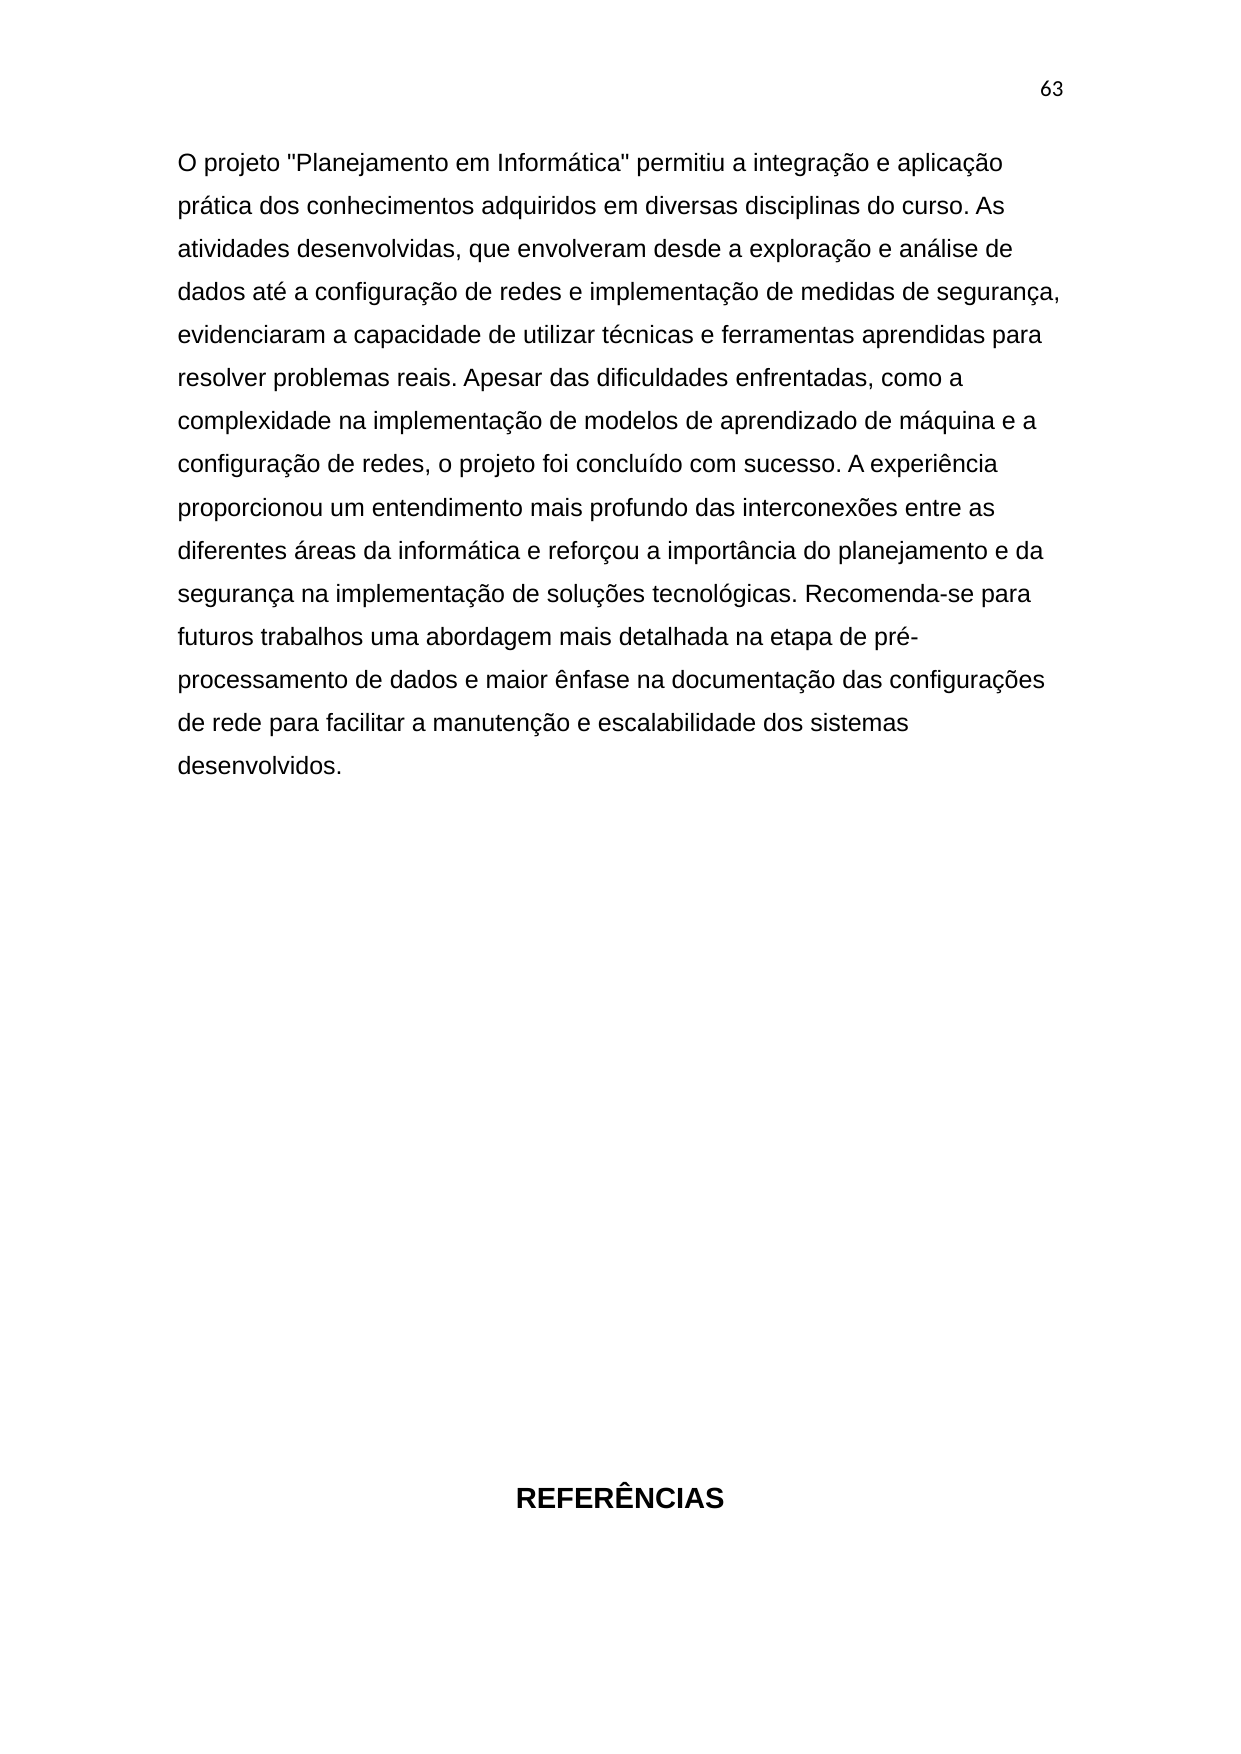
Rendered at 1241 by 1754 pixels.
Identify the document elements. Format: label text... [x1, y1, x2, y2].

text O projeto "Planejamento em Informática" permitiu a integração e aplicação prática dos conhecimentos adquiridos em diversas disciplinas do curso. As atividades desenvolvidas, que envolveram desde a exploração e análise de dados até a configuração de redes e implementação de medidas de segurança, evidenciaram a capacidade de utilizar técnicas e ferramentas aprendidas para resolver problemas reais. Apesar das dificuldades enfrentadas, como a complexidade na implementação de modelos de aprendizado de máquina e a configuração de redes, o projeto foi concluído com sucesso. A experiência proporcionou um entendimento mais profundo das interconexões entre as diferentes áreas da informática e reforçou a importância do planejamento e da segurança na implementação de soluções tecnológicas. Recomenda-se para futuros trabalhos uma abordagem mais detalhada na etapa de pré-processamento de dados e maior ênfase na documentação das configurações de rede para facilitar a manutenção e escalabilidade dos sistemas desenvolvidos. [177, 148, 1063, 780]
text REFERÊNCIAS [177, 1481, 1063, 1514]
